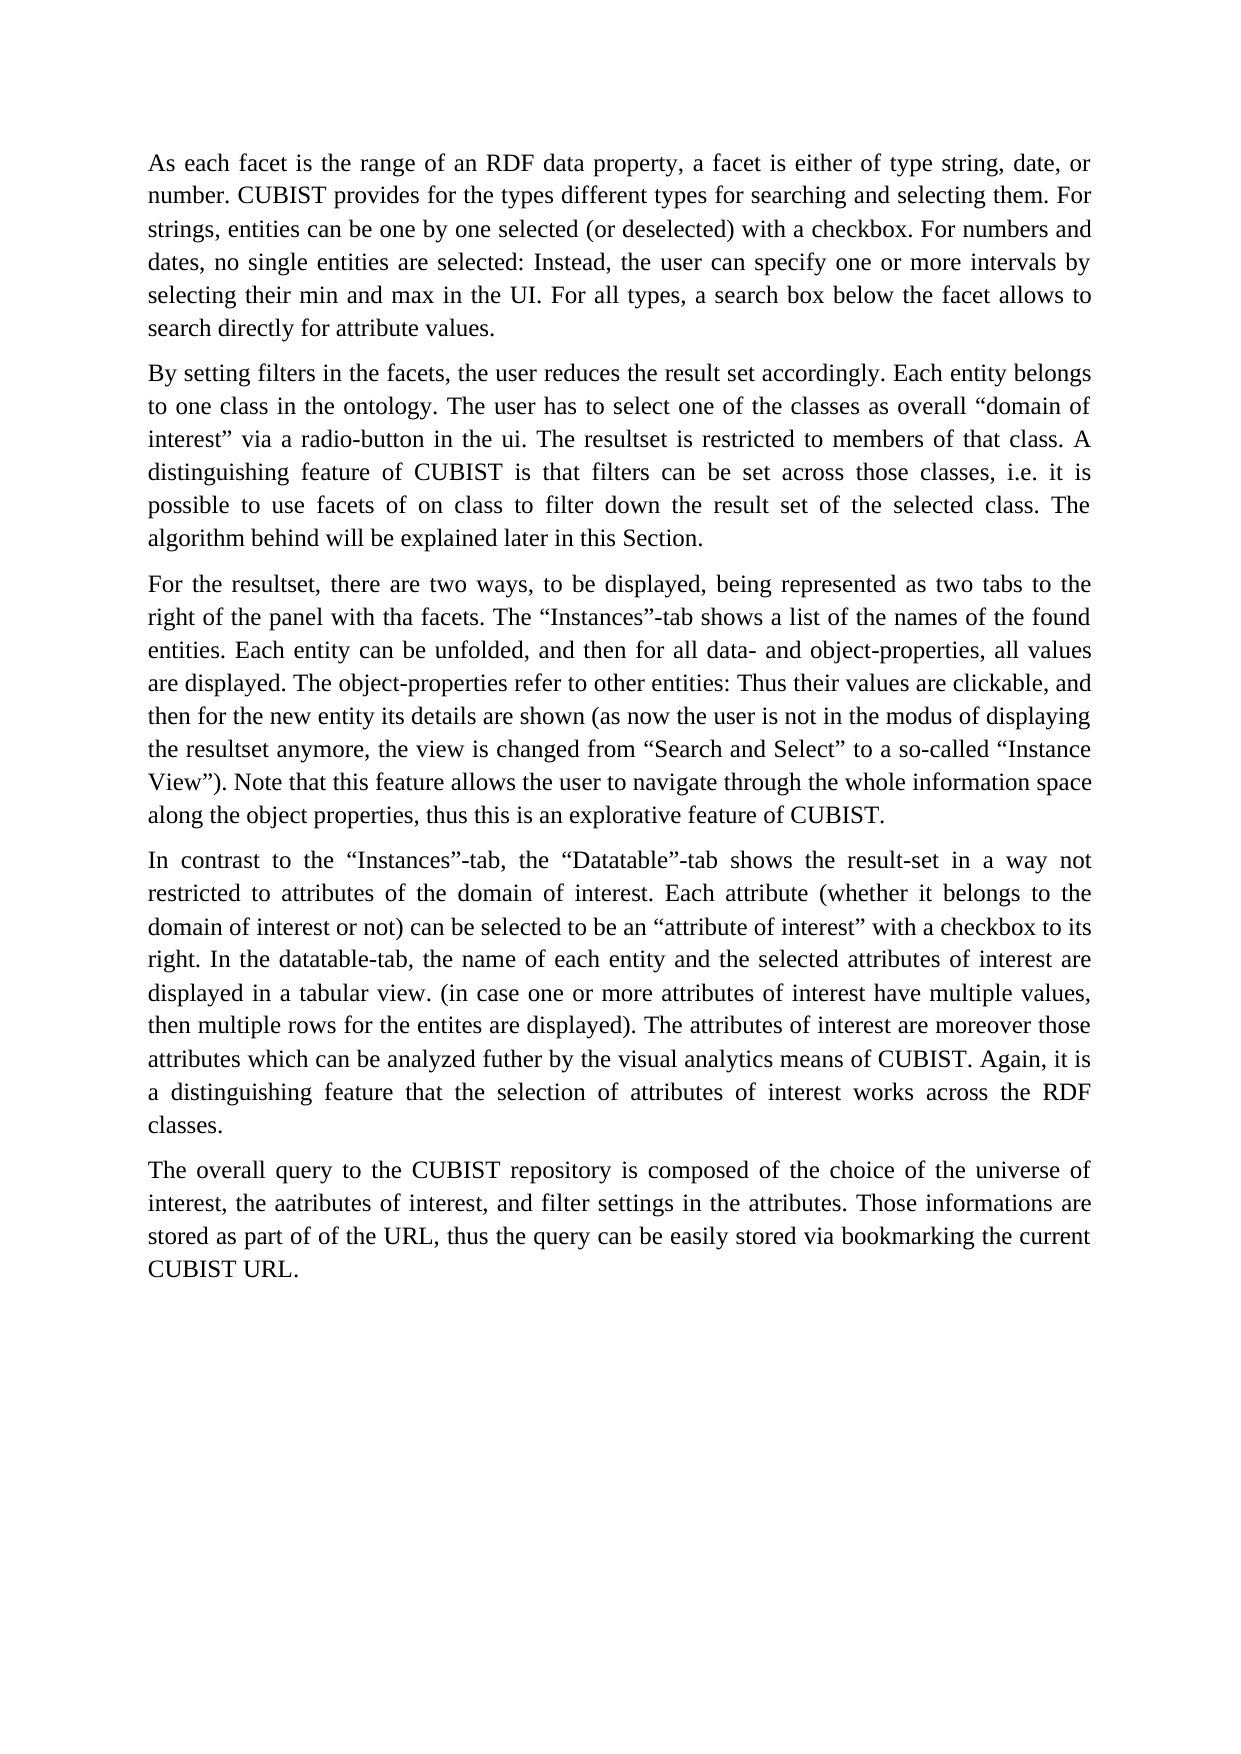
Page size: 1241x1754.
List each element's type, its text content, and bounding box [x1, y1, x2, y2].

text The overall query to the CUBIST repository is composed of the choice of the universe of interest, the aatributes of interest, and filter settings in the attributes. Those informations are stored as part of of the URL, thus the query can be easily stored via bookmarking the current CUBIST URL. [148, 1155, 1093, 1283]
text As each facet is the range of an RDF data property, a facet is either of type string, date, or number. CUBIST provides for the types different types for searching and selecting them. For strings, entities can be one by one selected (or deselected) with a checkbox. For numbers and dates, no single entities are selected: Instead, the user can specify one or more intervals by selecting their min and max in the UI. For all types, a search box below the facet allows to search directly for attribute values. [148, 148, 1093, 341]
text For the resultset, there are two ways, to be displayed, being represented as two tabs to the right of the panel with tha facets. The “Instances”-tab shows a list of the names of the found entities. Each entity can be unfolded, and then for all data- and object-properties, all values are displayed. The object-properties refer to other entities: Thus their values are clickable, and then for the new entity its details are shown (as now the user is not in the modus of displaying the resultset anymore, the view is changed from “Search and Select” to a so-called “Instance View”). Note that this feature allows the user to navigate through the whole information space along the object properties, thus this is an explorative feature of CUBIST. [148, 569, 1093, 829]
text In contrast to the “Instances”-tab, the “Datatable”-tab shows the result-set in a way not restricted to attributes of the domain of interest. Each attribute (whether it belongs to the domain of interest or not) can be selected to be an “attribute of interest” with a checkbox to its right. In the datatable-tab, the name of each entity and the selected attributes of interest are displayed in a tabular view. (in case one or more attributes of interest have multiple values, then multiple rows for the entites are displayed). The attributes of interest are moreover those attributes which can be analyzed futher by the visual analytics means of CUBIST. Again, it is a distinguishing feature that the selection of attributes of interest works across the RDF classes. [148, 846, 1093, 1138]
text By setting filters in the facets, the user reduces the result set accordingly. Each entity belongs to one class in the ontology. The user has to select one of the classes as overall “domain of interest” via a radio-button in the ui. The resultset is restricted to members of that class. A distinguishing feature of CUBIST is that filters can be set across those classes, i.e. it is possible to use facets of on class to filter down the result set of the selected class. The algorithm behind will be explained later in this Section. [148, 358, 1093, 552]
